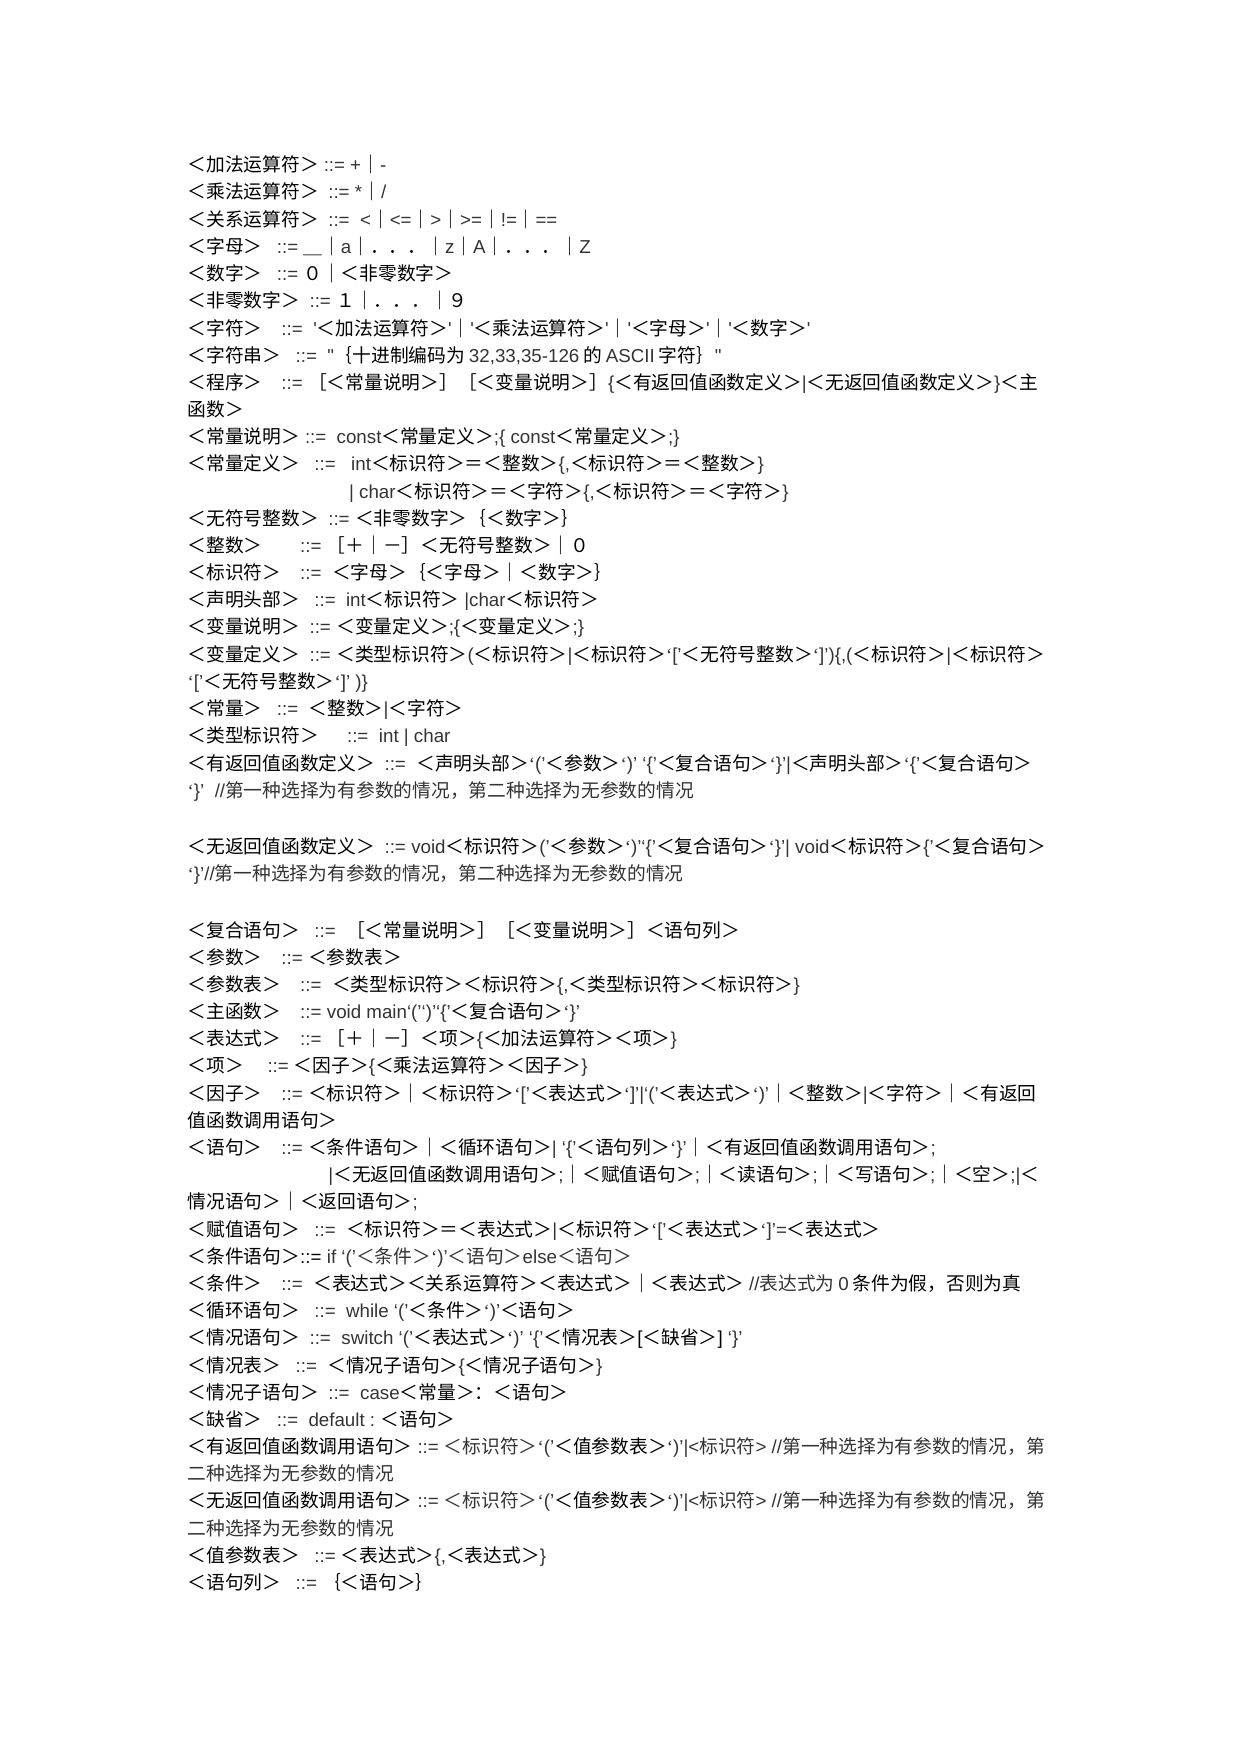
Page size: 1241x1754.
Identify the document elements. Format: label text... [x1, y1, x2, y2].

text ＜加法运算符＞ ::= +｜- ＜乘法运算符＞ ::= *｜/ ＜关系运算符＞ ::= <｜<=｜>｜>=｜!=｜== ＜字母＞ ::= ＿｜a｜．．．｜z｜A｜．．．｜Z ＜数字＞ ::= ０｜＜非零数字＞ ＜非零数字＞ ::= １｜．．．｜９ ＜字符＞ ::= '＜加法运算符＞'｜'＜乘法运算符＞'｜'＜字母＞'｜'＜数字＞' ＜字符串＞ ::= "｛十进制编码为32,33,35-126的ASCII字符｝" ＜程序＞ ::= ［＜常量说明＞］［＜变量说明＞］{＜有返回值函数定义＞|＜无返回值函数定义＞}＜主函数＞ ＜常量说明＞ ::= const＜常量定义＞;{ const＜常量定义＞;} ＜常量定义＞ ::= int＜标识符＞＝＜整数＞{,＜标识符＞＝＜整数＞} | char＜标识符＞＝＜字符＞{,＜标识符＞＝＜字符＞} ＜无符号整数＞ ::= ＜非零数字＞｛＜数字＞｝ ＜整数＞ ::= ［＋｜－］＜无符号整数＞｜０ ＜标识符＞ ::= ＜字母＞｛＜字母＞｜＜数字＞｝ ＜声明头部＞ ::= int＜标识符＞ |char＜标识符＞ ＜变量说明＞ ::= ＜变量定义＞;{＜变量定义＞;} ＜变量定义＞ ::= ＜类型标识符＞(＜标识符＞|＜标识符＞‘[’＜无符号整数＞‘]’){,(＜标识符＞|＜标识符＞‘[’＜无符号整数＞‘]’ )} ＜常量＞ ::= ＜整数＞|＜字符＞ ＜类型标识符＞ ::= int | char ＜有返回值函数定义＞ ::= ＜声明头部＞‘(’＜参数＞‘)’ ‘{’＜复合语句＞‘}’|＜声明头部＞‘{’＜复合语句＞‘}’ //第一种选择为有参数的情况，第二种选择为无参数的情况 [187, 150, 1053, 802]
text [187, 915, 1053, 1595]
text ＜无返回值函数定义＞ ::= void＜标识符＞(’＜参数＞‘)’‘{’＜复合语句＞‘}’| void＜标识符＞{’＜复合语句＞‘}’//第一种选择为有参数的情况，第二种选择为无参数的情况 [187, 832, 1053, 886]
